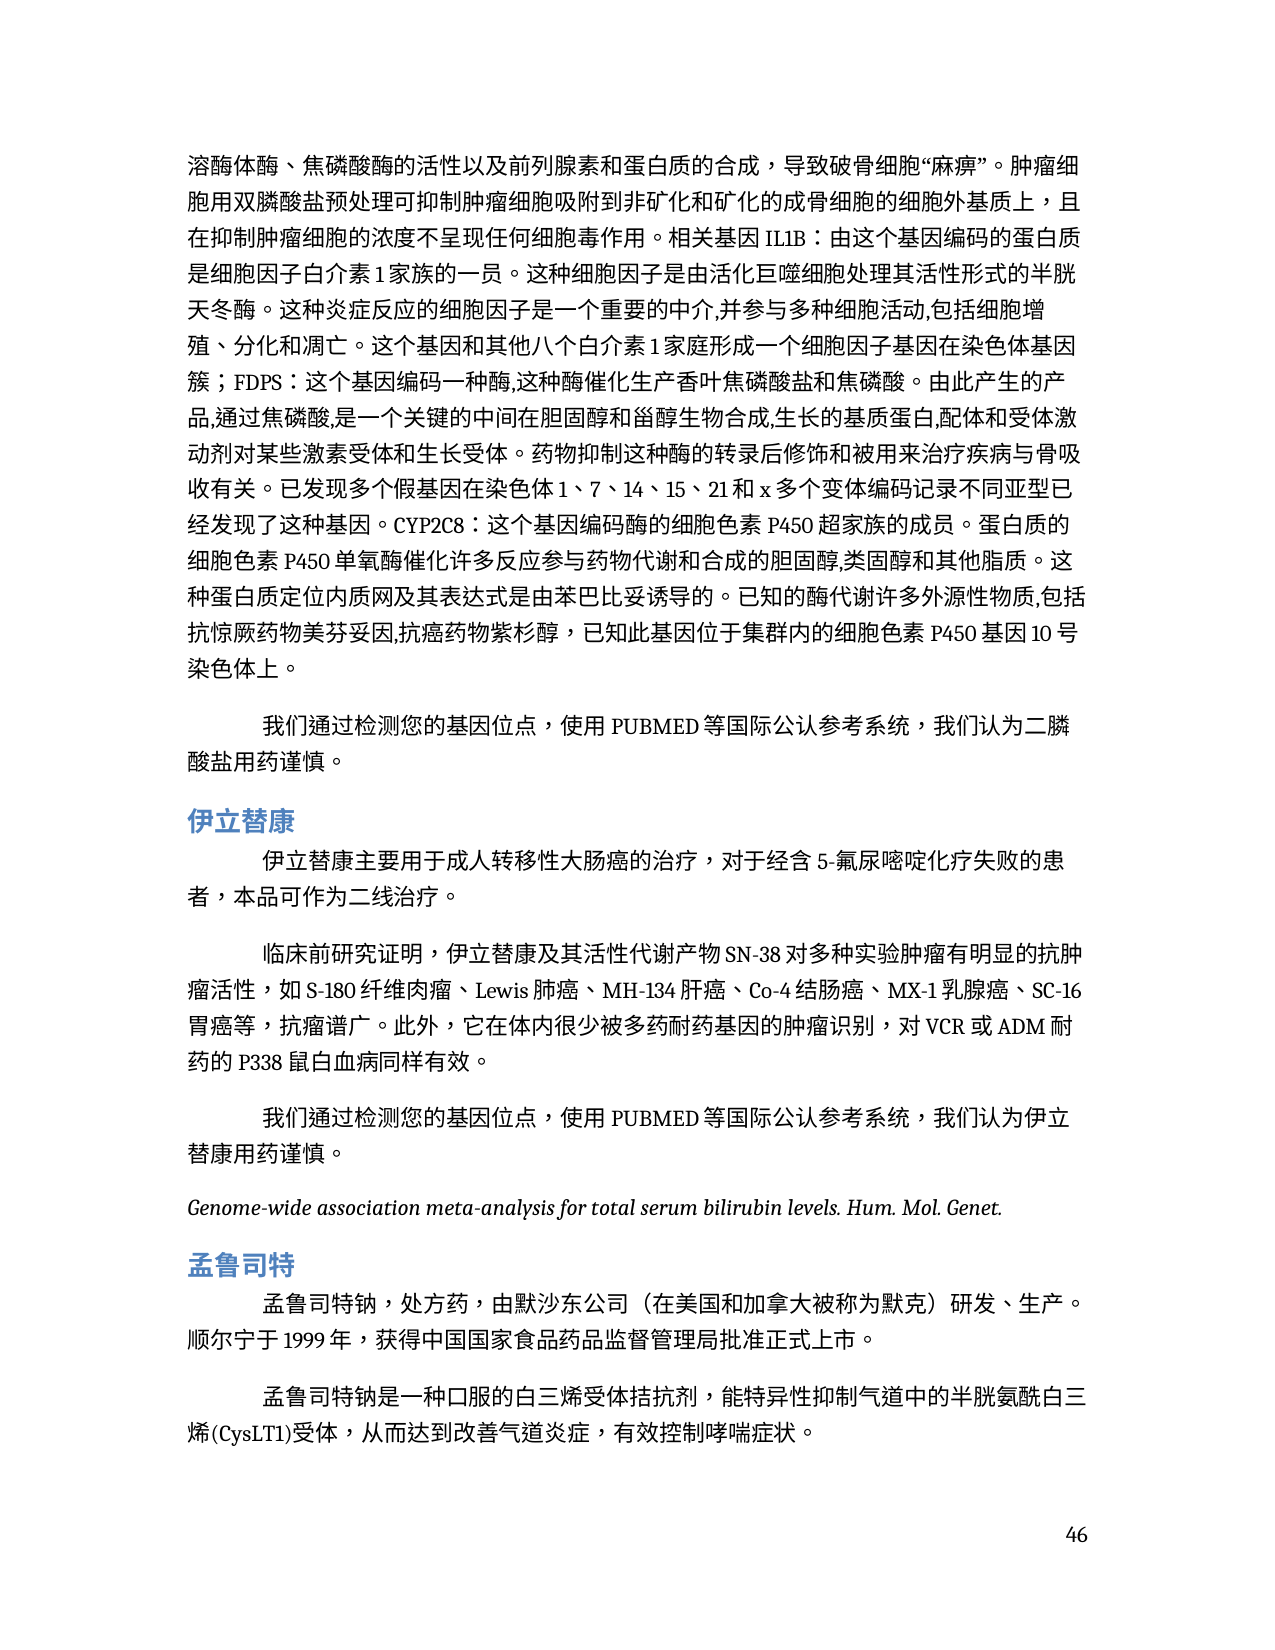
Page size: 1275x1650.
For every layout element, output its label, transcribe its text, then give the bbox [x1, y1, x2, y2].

subtitle 伊立替康 [187, 803, 1087, 839]
text 孟鲁司特钠，处方药，由默沙东公司（在美国和加拿大被称为默克）研发、生产。顺尔宁于1999年，获得中国国家食品药品监督管理局批准正式上市。 [187, 1288, 1087, 1356]
text 我们通过检测您的基因位点，使用PUBMED等国际公认参考系统，我们认为二膦酸盐用药谨慎。 [187, 710, 1087, 777]
text 孟鲁司特钠是一种口服的白三烯受体拮抗剂，能特异性抑制气道中的半胱氨酰白三烯(CysLT1)受体，从而达到改善气道炎症，有效控制哮喘症状。 [187, 1381, 1087, 1448]
subtitle 孟鲁司特 [187, 1246, 1087, 1283]
text 我们通过检测您的基因位点，使用PUBMED等国际公认参考系统，我们认为伊立替康用药谨慎。 [187, 1102, 1087, 1169]
text 伊立替康主要用于成人转移性大肠癌的治疗，对于经含5-氟尿嘧啶化疗失败的患者，本品可作为二线治疗。 [187, 845, 1087, 912]
text 临床前研究证明，伊立替康及其活性代谢产物SN-38对多种实验肿瘤有明显的抗肿瘤活性，如S-180纤维肉瘤、Lewis肺癌、MH-134肝癌、Co-4结肠癌、MX-1乳腺癌、SC-16胃癌等，抗瘤谱广。此外，它在体内很少被多药耐药基因的肿瘤识别，对VCR或ADM耐药的P338鼠白血病同样有效。 [187, 938, 1087, 1077]
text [187, 150, 1087, 684]
text Genome-wide association meta-analysis for total serum bilirubin levels. Hum. Mol. Genet. [187, 1195, 1087, 1221]
